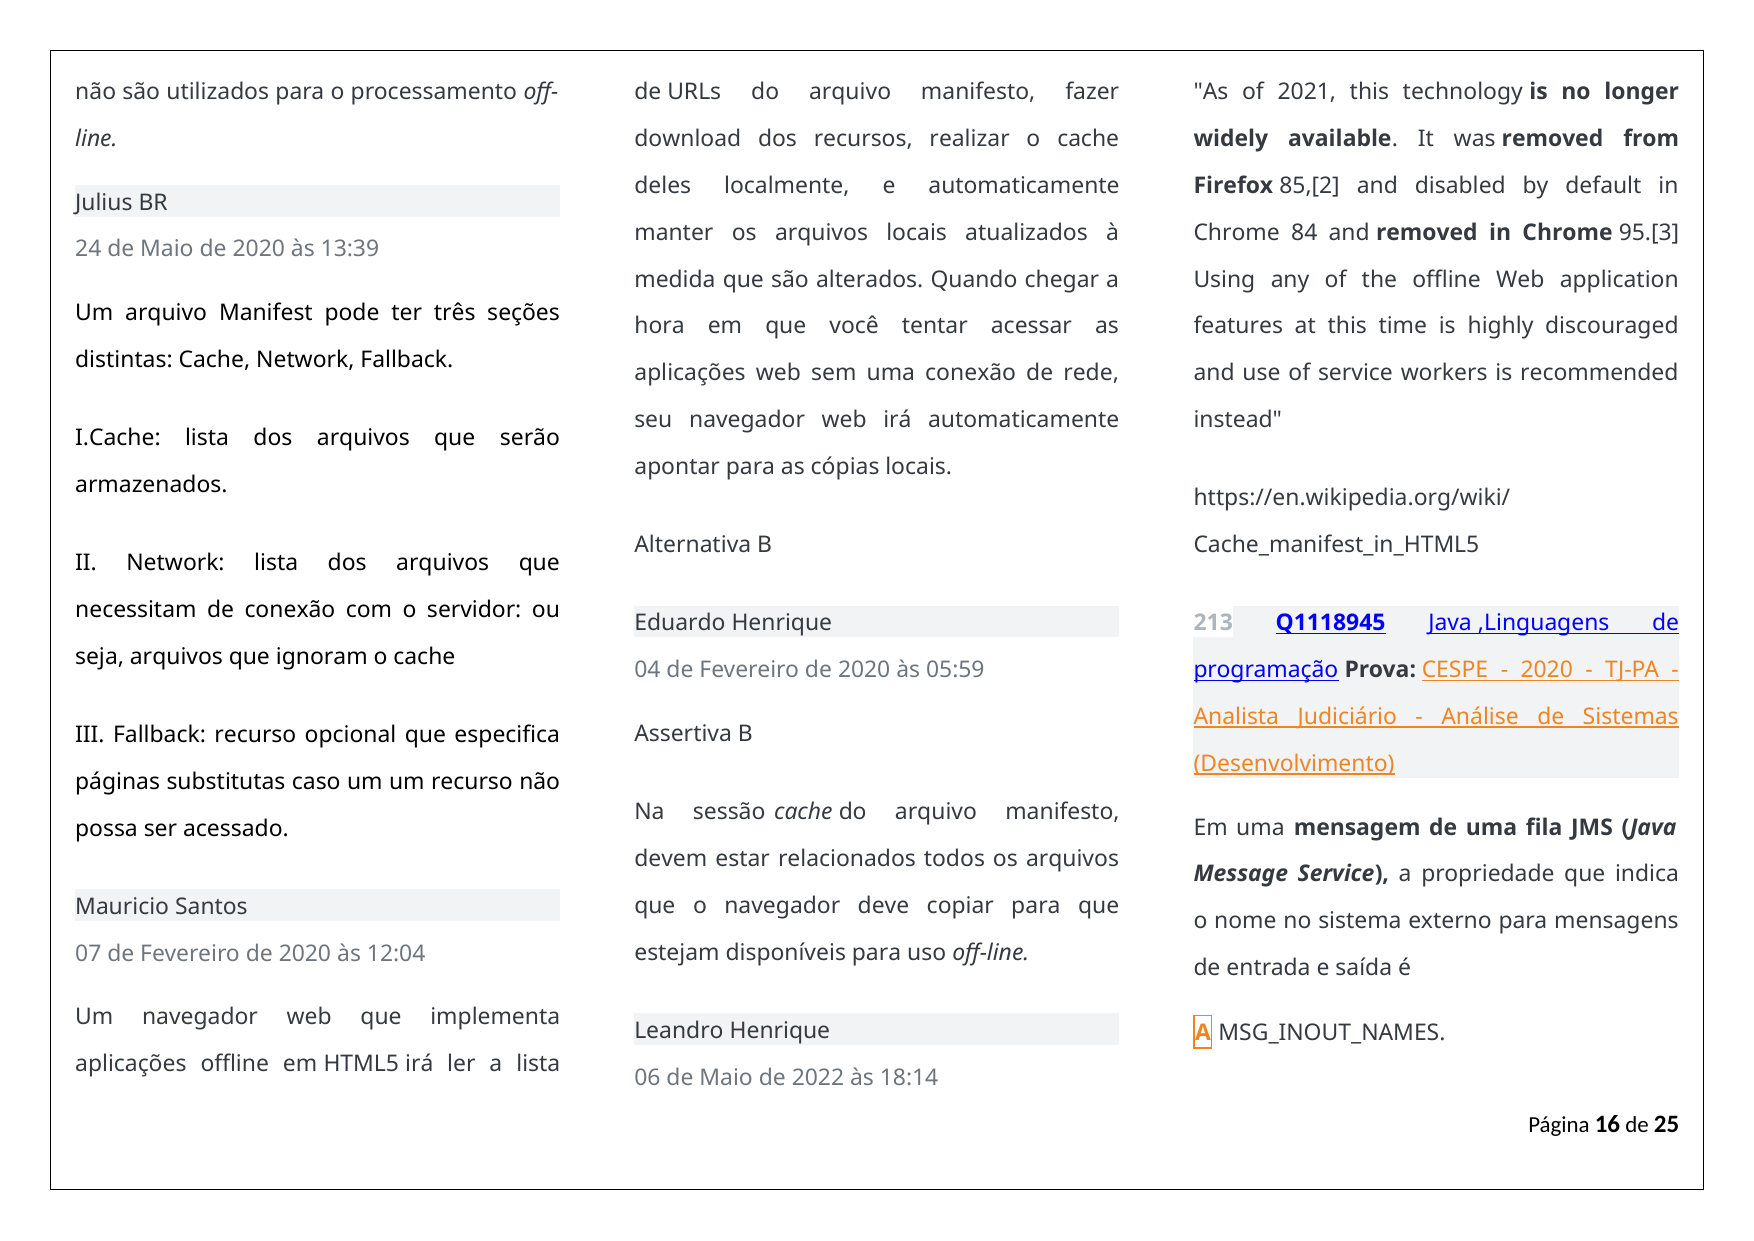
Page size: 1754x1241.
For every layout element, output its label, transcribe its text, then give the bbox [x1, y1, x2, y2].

text "As of 2021, this technology is no longer widely available. It was removed from Firefox 85,[2] and disabled by default in Chrome 84 and removed in Chrome 95.[3] Using any of the offline Web application features at this time is highly discouraged and use of service workers is recommended instead" [1193, 75, 1679, 434]
text Em uma mensagem de uma fila JMS (Java Message Service), a propriedade que indica o nome no sistema externo para mensagens de entrada e saída é [1193, 810, 1679, 982]
text E Na sessão fallback do arquivo manifesto, devem estar relacionados os arquivos que não são utilizados para o processamento off-line. [75, 75, 560, 153]
text 07 de Fevereiro de 2020 às 12:04 [75, 936, 560, 968]
text I.Cache: lista dos arquivos que serão armazenados. [75, 421, 560, 499]
text 213 Q1118945 Java ,Linguagens de programação Prova: CESPE - 2020 - TJ-PA - Analista Judiciário - Análise de Sistemas (Desenvolvimento) [1193, 727, 1679, 778]
text Leandro Henrique [634, 1013, 1119, 1045]
text 06 de Maio de 2022 às 18:14 [634, 1060, 1119, 1092]
text A MSG_INOUT_NAMES. [1212, 1014, 1679, 1049]
text 213 Q1118945 Java ,Linguagens de programação Prova: CESPE - 2020 - TJ-PA - Analista Judiciário - Análise de Sistemas (Desenvolvimento) [1193, 606, 1679, 726]
text 24 de Maio de 2020 às 13:39 [75, 232, 560, 263]
text 04 de Fevereiro de 2020 às 05:59 [634, 653, 1119, 684]
text Um navegador web que implementa aplicações offline em HTML5 irá ler a lista de URLs do arquivo manifesto, fazer download dos recursos, realizar o cache deles localmente, e automaticamente manter os arquivos locais atualizados à medida que são alterados. Quando chegar a hora em que você tentar acessar as aplicações web sem uma conexão de rede, seu navegador web irá automaticamente apontar para as cópias locais. [75, 1000, 560, 1078]
text Julius BR [75, 185, 560, 217]
text Alternativa B [634, 528, 1119, 559]
text Um navegador web que implementa aplicações offline em HTML5 irá ler a lista de URLs do arquivo manifesto, fazer download dos recursos, realizar o cache deles localmente, e automaticamente manter os arquivos locais atualizados à medida que são alterados. Quando chegar a hora em que você tentar acessar as aplicações web sem uma conexão de rede, seu navegador web irá automaticamente apontar para as cópias locais. [634, 75, 1119, 481]
text III. Fallback: recurso opcional que especifica páginas substitutas caso um um recurso não possa ser acessado. [75, 718, 560, 843]
text Eduardo Henrique [634, 606, 1119, 637]
text II. Network: lista dos arquivos que necessitam de conexão com o servidor: ou seja, arquivos que ignoram o cache [75, 546, 560, 671]
text Mauricio Santos [75, 889, 560, 921]
text Assertiva B [634, 717, 1119, 748]
text https://en.wikipedia.org/wiki/Cache_manifest_in_HTML5 [1193, 481, 1679, 559]
text Na sessão cache do arquivo manifesto, devem estar relacionados todos os arquivos que o navegador deve copiar para que estejam disponíveis para uso off-line. [634, 795, 1119, 967]
text Um arquivo Manifest pode ter três seções distintas: Cache, Network, Fallback. [75, 296, 560, 374]
